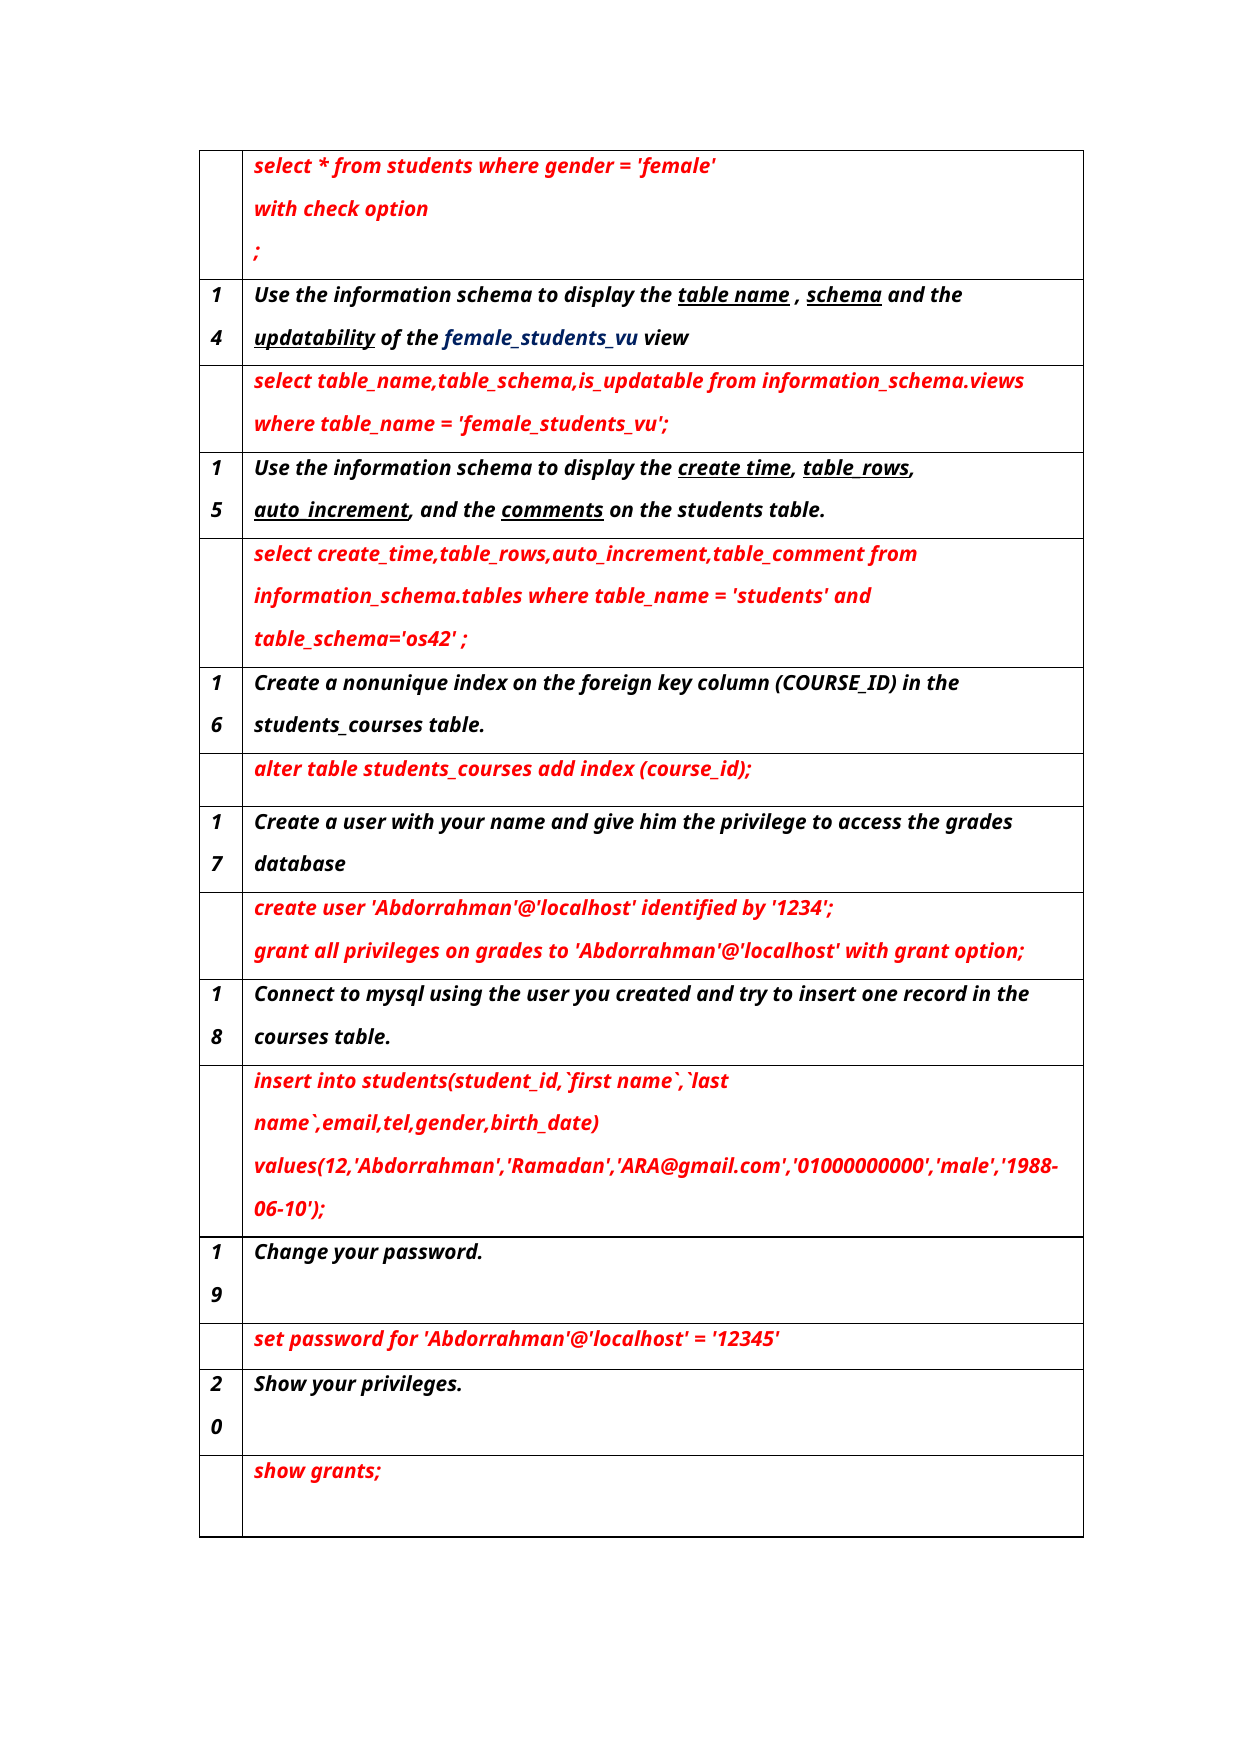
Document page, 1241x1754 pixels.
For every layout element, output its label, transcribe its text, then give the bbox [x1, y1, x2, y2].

table_cell 17 [200, 807, 242, 892]
table_cell alter table students_courses add index (course_id); [243, 754, 1083, 806]
table_cell [200, 539, 242, 667]
table_cell [200, 151, 242, 279]
table_cell 16 [200, 668, 242, 753]
table_cell [200, 1324, 242, 1368]
table_cell insert into students(student_id,`first name`,`last name`,email,tel,gender,birth_date) values(12,'Abdorrahman','Ramadan','ARA@gmail.com','01000000000','male','1988-06-10'); [243, 1066, 1083, 1236]
table_cell 20 [200, 1370, 242, 1455]
table_cell 19 [200, 1238, 242, 1323]
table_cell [243, 151, 1083, 279]
table_cell create user 'Abdorrahman'@'localhost' identified by '1234'; grant all privileges on grades to 'Abdorrahman'@'localhost' with grant option; [243, 893, 1083, 978]
table_cell [200, 1066, 242, 1236]
table_cell [200, 893, 242, 978]
table_cell Change your password. [243, 1238, 1083, 1323]
table_cell Use the information schema to display the create time, table_rows, auto_increment, and the comments on the students table. [243, 453, 1083, 538]
table_cell Use the information schema to display the table name , schema and the updatability of the female_students_vu view [243, 280, 1083, 365]
table_cell [200, 1456, 242, 1536]
table_cell Create a nonunique index on the foreign key column (COURSE_ID) in the students_courses table. [243, 668, 1083, 753]
table_cell [200, 366, 242, 452]
table_cell select create_time,table_rows,auto_increment,table_comment from information_schema.tables where table_name = 'students' and table_schema='os42' ; [243, 539, 1083, 667]
table_cell 15 [200, 453, 242, 538]
table_cell 18 [200, 980, 242, 1065]
table_cell select table_name,table_schema,is_updatable from information_schema.views where table_name = 'female_students_vu'; [243, 366, 1083, 452]
table_cell 14 [200, 280, 242, 365]
table_cell [200, 754, 242, 806]
table_cell Create a user with your name and give him the privilege to access the grades database [243, 807, 1083, 892]
table_cell Connect to mysql using the user you created and try to insert one record in the courses table. [243, 980, 1083, 1065]
table_cell set password for 'Abdorrahman'@'localhost' = '12345' [243, 1324, 1083, 1368]
table_cell show grants; [243, 1456, 1083, 1536]
table_cell Show your privileges. [243, 1370, 1083, 1455]
